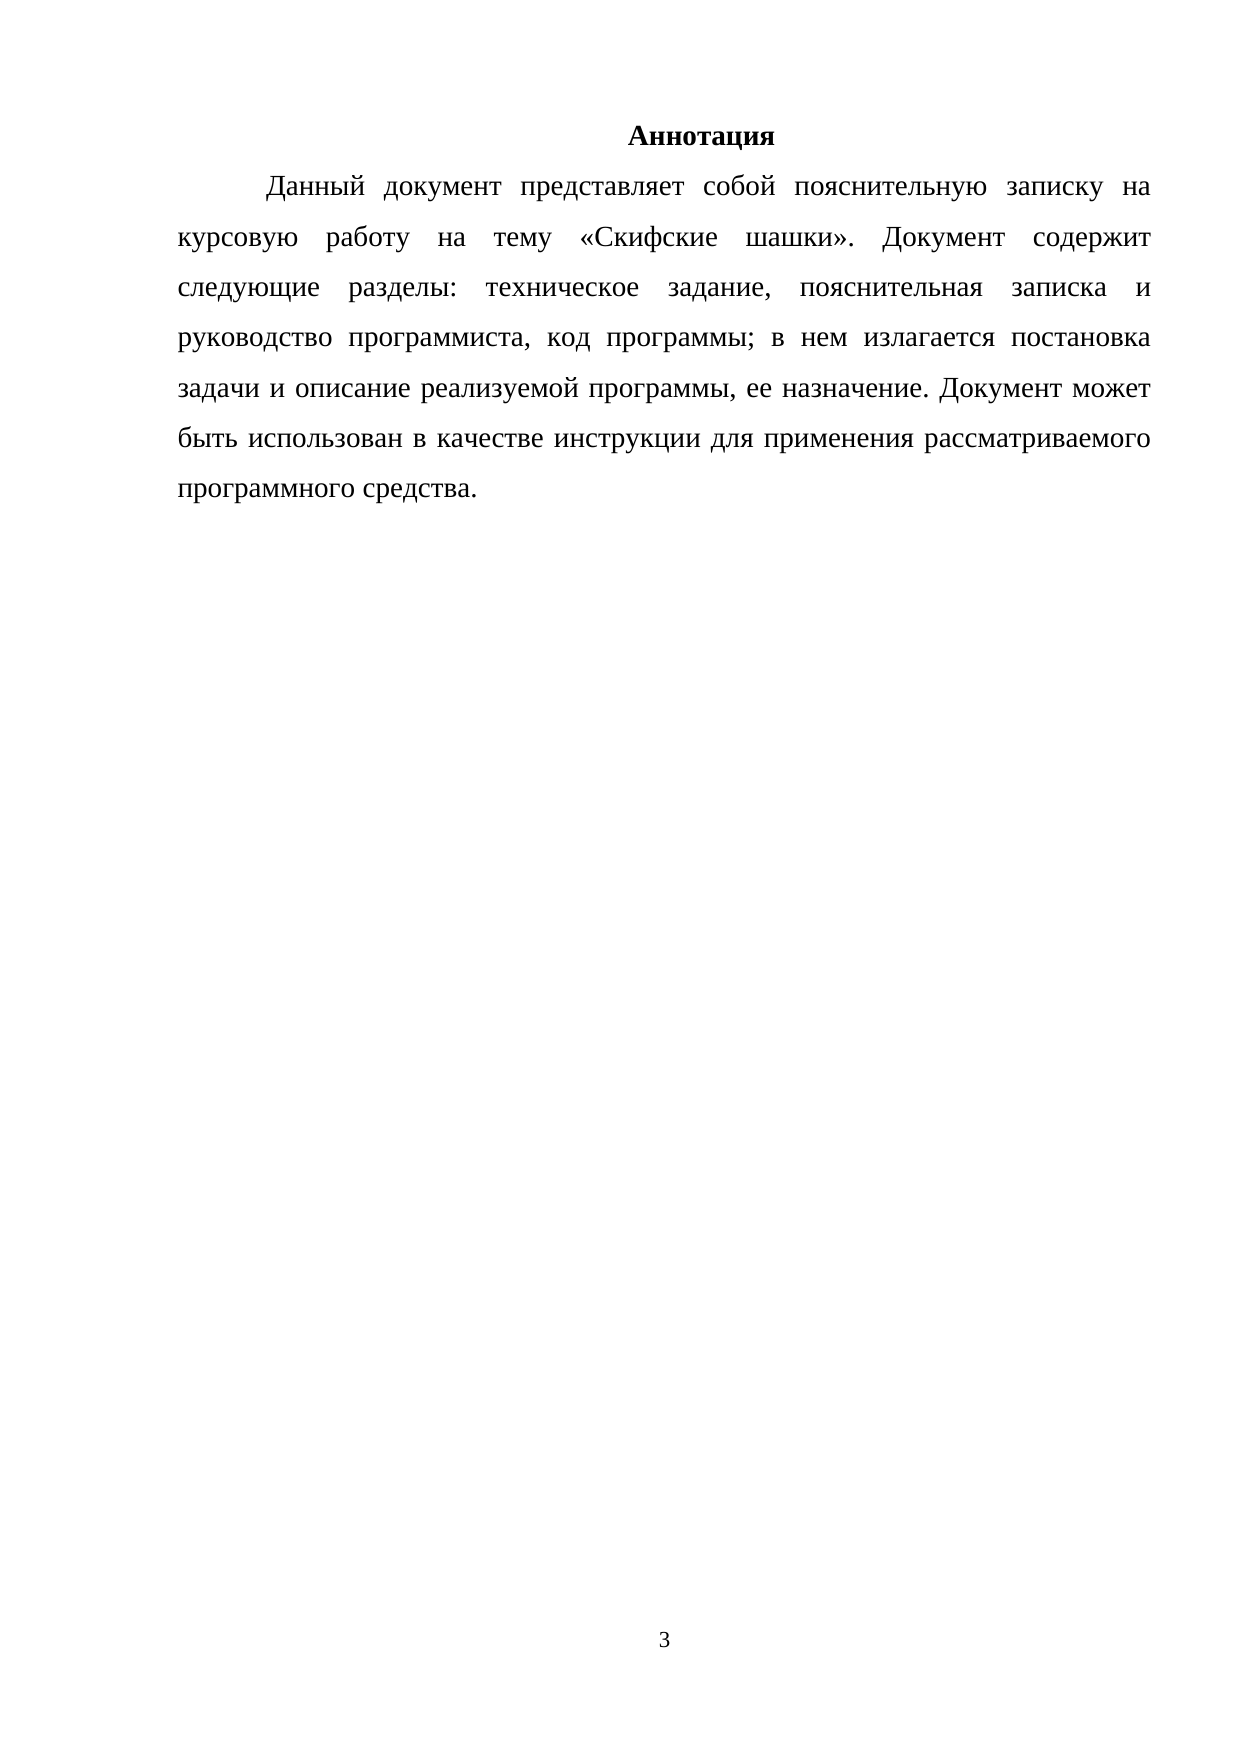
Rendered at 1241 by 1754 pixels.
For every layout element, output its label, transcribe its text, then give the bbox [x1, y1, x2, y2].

text Данный документ представляет собой пояснительную записку на курсовую работу на тему «Скифские шашки». Документ содержит следующие разделы: техническое задание, пояснительная записка и руководство программиста, код программы; в нем излагается постановка задачи и описание реализуемой программы, ее назначение. Документ может быть использован в качестве инструкции для применения рассматриваемого программного средства. [177, 168, 1152, 504]
text Аннотация [177, 118, 1152, 152]
